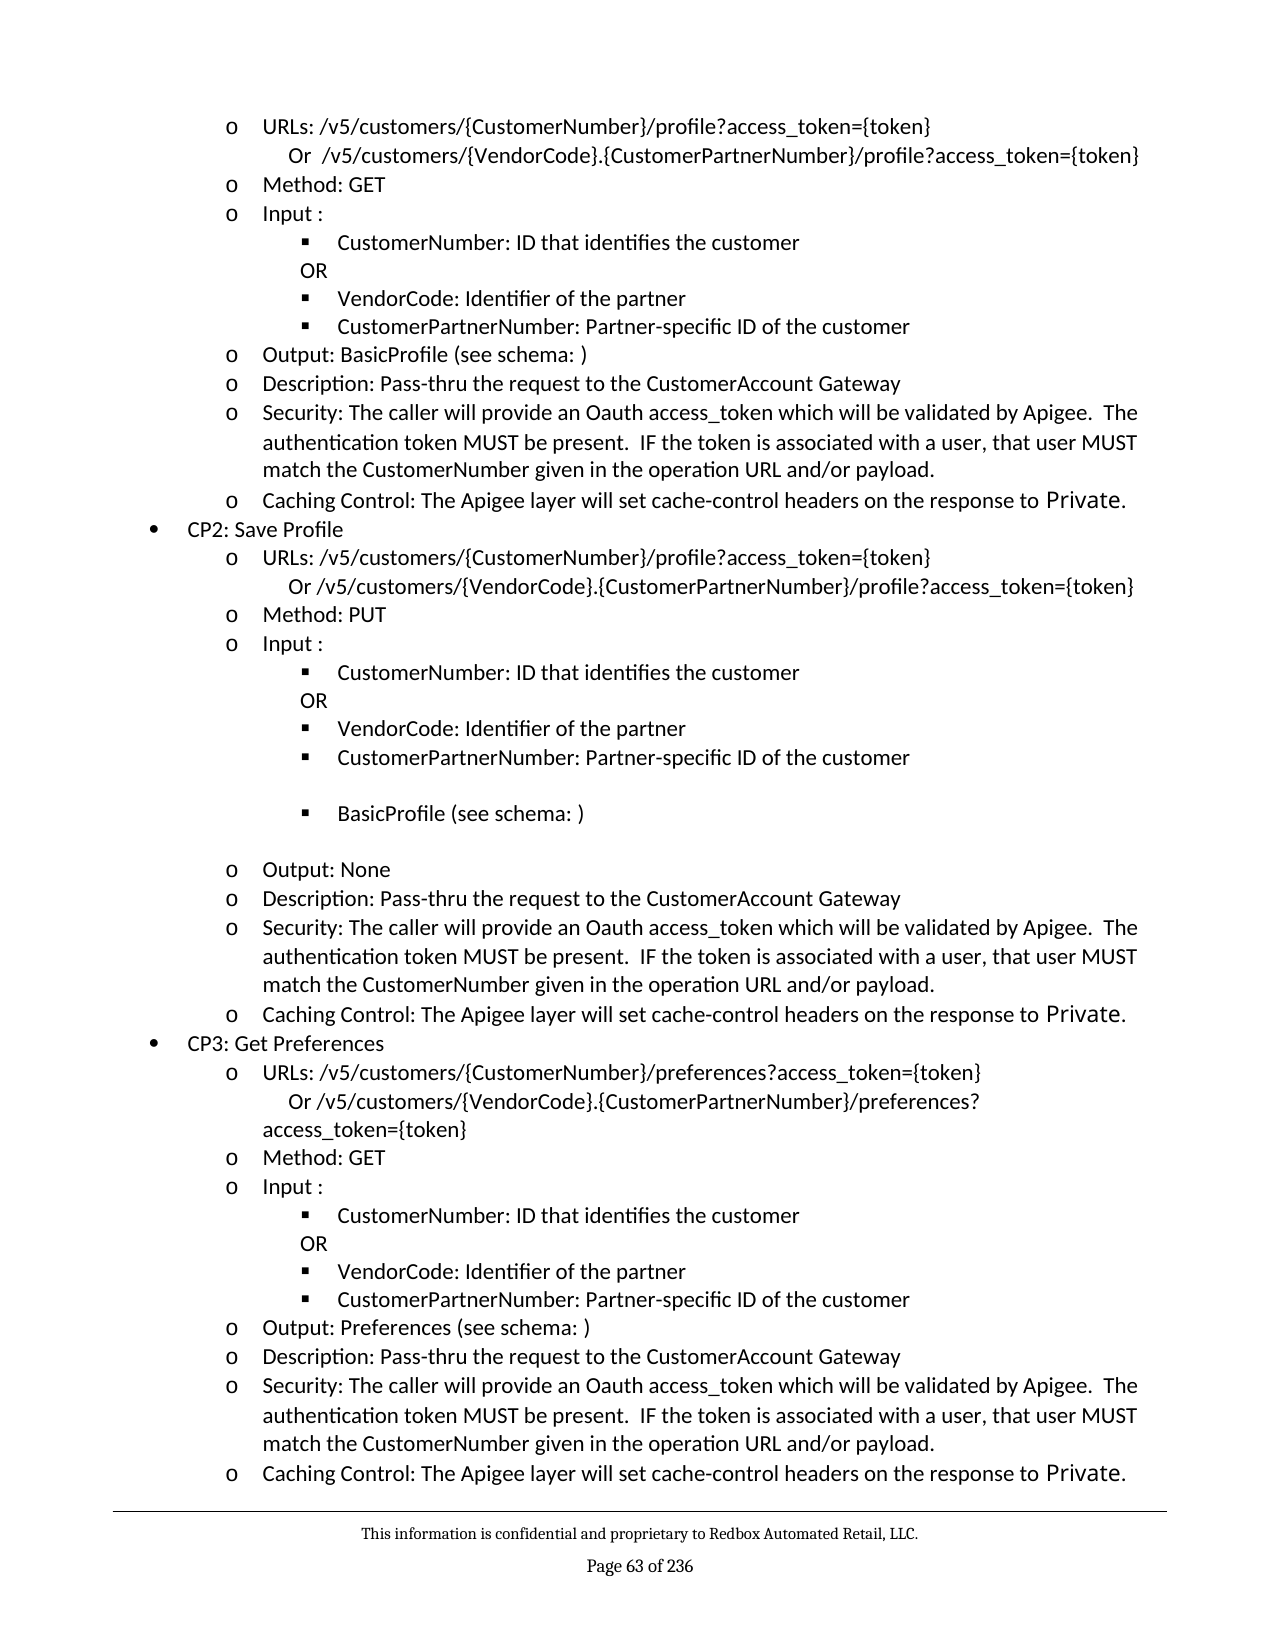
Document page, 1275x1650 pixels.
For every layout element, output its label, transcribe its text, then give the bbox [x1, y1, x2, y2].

list CustomerNumber: ID that identifies the customer [300, 658, 1162, 687]
list Caching Control: The Apigee layer will set cache-control headers on the response to Private. [225, 1457, 1162, 1488]
list Security: The caller will provide an Oauth access_token which will be validated by Apigee. The authentication token MUST be present. IF the token is associated with a user, that user MUST match the CustomerNumber given in the operation URL and/or payload. [225, 913, 1162, 998]
list Or /v5/customers/{VendorCode}.{CustomerPartnerNumber}/profile?access_token={token} [262, 142, 1162, 170]
list Description: Pass-thru the request to the CustomerAccount Gateway [225, 1342, 1162, 1372]
list VendorCode: Identifier of the partner [300, 284, 1162, 312]
list URLs: /v5/customers/{CustomerNumber}/profile?access_token={token} [225, 543, 1162, 572]
list Security: The caller will provide an Oauth access_token which will be validated by Apigee. The authentication token MUST be present. IF the token is associated with a user, that user MUST match the CustomerNumber given in the operation URL and/or payload. [225, 398, 1162, 484]
list Input : [225, 199, 1162, 228]
list VendorCode: Identifier of the partner [300, 1257, 1162, 1285]
list Input : [225, 629, 1162, 658]
list Method: GET [225, 1143, 1162, 1172]
list CustomerPartnerNumber: Partner-specific ID of the customer [300, 1285, 1162, 1313]
list URLs: /v5/customers/{CustomerNumber}/preferences?access_token={token} [225, 1058, 1162, 1087]
text OR [300, 256, 1162, 284]
list CustomerPartnerNumber: Partner-specific ID of the customer [300, 743, 1162, 771]
list CP3: Get Preferences [150, 1029, 1162, 1058]
list Output: Preferences (see schema: 0) [225, 1313, 1162, 1342]
text OR [300, 1229, 1162, 1257]
list CustomerPartnerNumber: Partner-specific ID of the customer [300, 312, 1162, 340]
list Or /v5/customers/{VendorCode}.{CustomerPartnerNumber}/preferences?access_token={token} [262, 1087, 1162, 1143]
list Method: GET [225, 170, 1162, 199]
list URLs: /v5/customers/{CustomerNumber}/profile?access_token={token} [225, 112, 1162, 142]
list Security: The caller will provide an Oauth access_token which will be validated by Apigee. The authentication token MUST be present. IF the token is associated with a user, that user MUST match the CustomerNumber given in the operation URL and/or payload. [225, 1372, 1162, 1457]
list Description: Pass-thru the request to the CustomerAccount Gateway [225, 884, 1162, 913]
list CustomerNumber: ID that identifies the customer [300, 1201, 1162, 1229]
list Or /v5/customers/{VendorCode}.{CustomerPartnerNumber}/profile?access_token={token} [262, 572, 1162, 600]
text OR [300, 687, 1162, 714]
list Caching Control: The Apigee layer will set cache-control headers on the response to Private. [225, 484, 1162, 515]
list Caching Control: The Apigee layer will set cache-control headers on the response to Private. [225, 998, 1162, 1029]
list CP2: Save Profile [150, 515, 1162, 543]
list BasicProfile (see schema: 0) [300, 799, 1162, 827]
list Description: Pass-thru the request to the CustomerAccount Gateway [225, 369, 1162, 398]
list Method: PUT [225, 600, 1162, 629]
list VendorCode: Identifier of the partner [300, 714, 1162, 743]
list Output: None [225, 855, 1162, 884]
list Output: BasicProfile (see schema: 0) [225, 340, 1162, 369]
list Input : [225, 1172, 1162, 1201]
list CustomerNumber: ID that identifies the customer [300, 228, 1162, 256]
